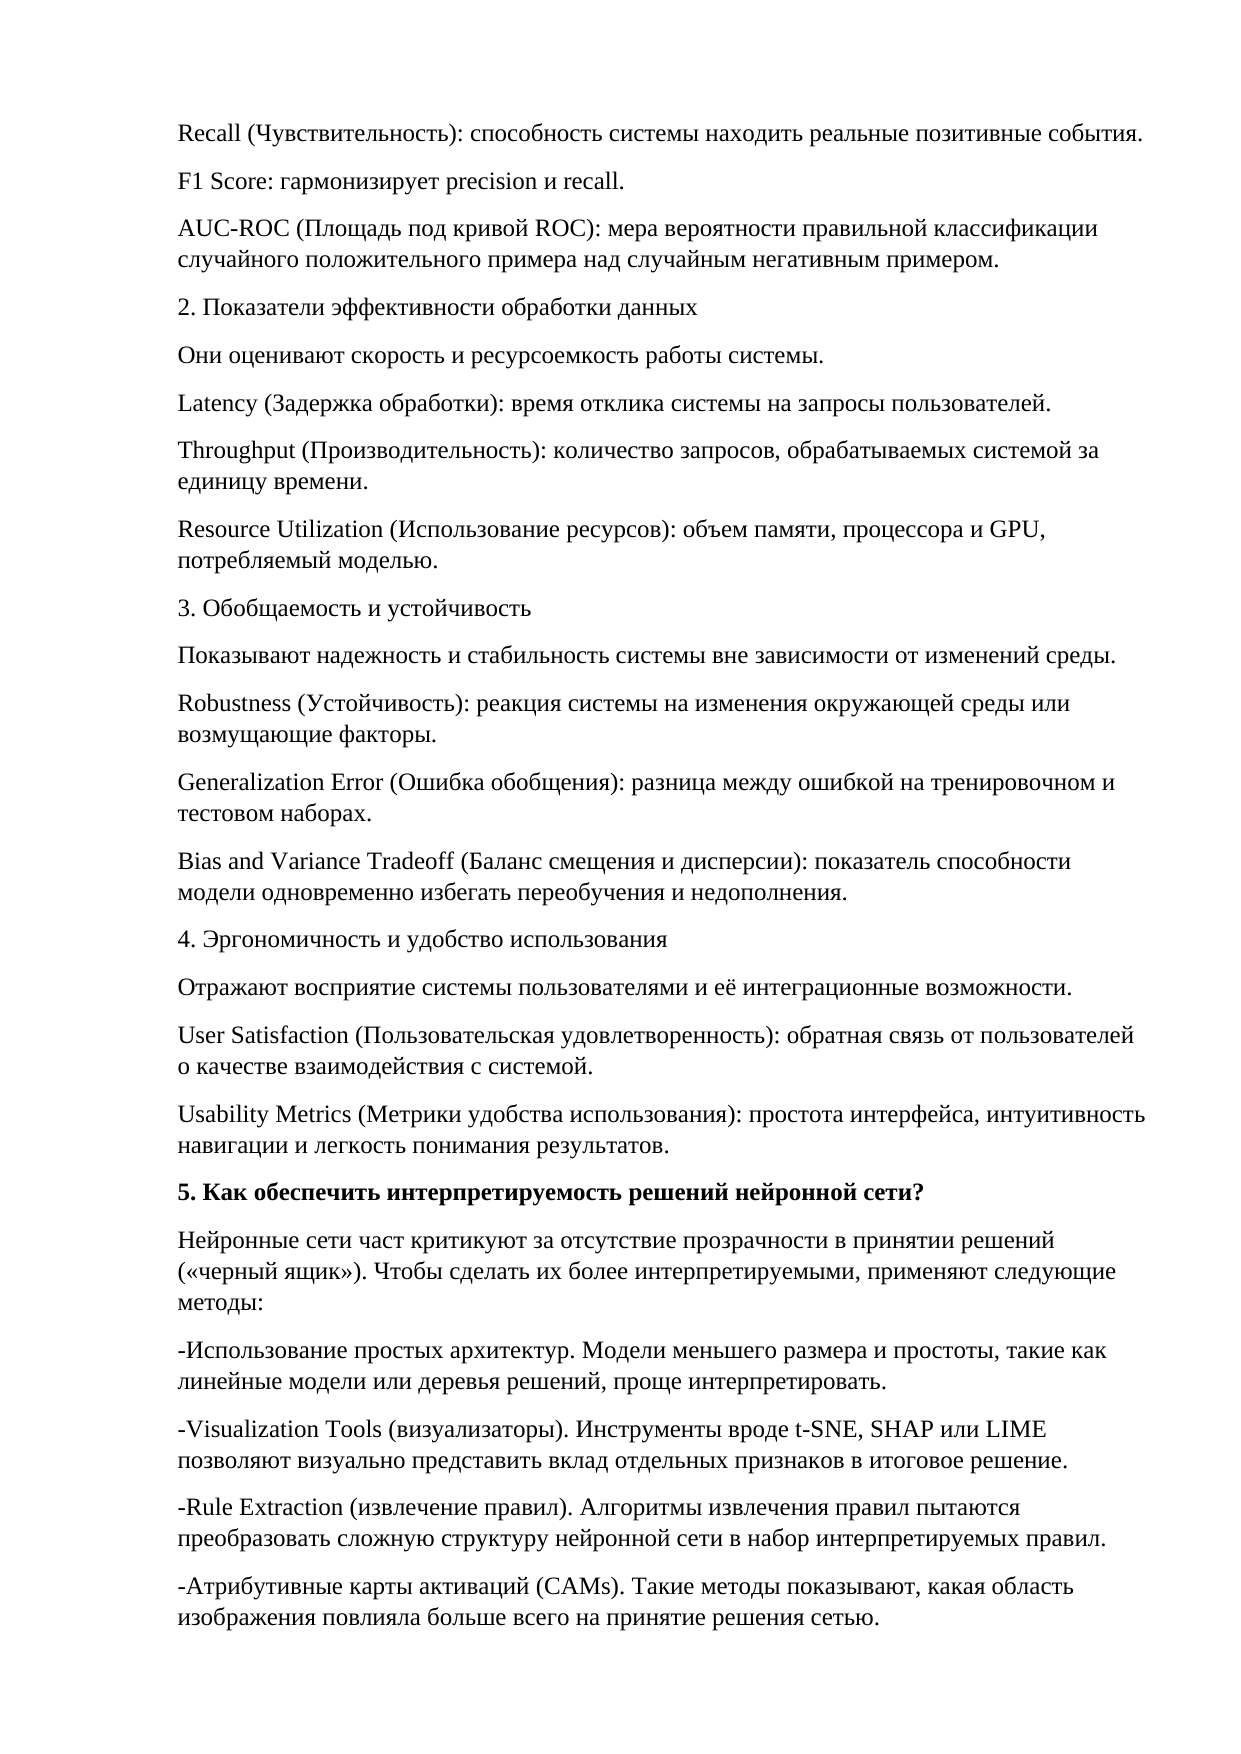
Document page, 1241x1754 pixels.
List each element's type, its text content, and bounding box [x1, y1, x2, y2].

text Latency (Задержка обработки): время отклика системы на запросы пользователей. [177, 388, 1152, 416]
text Generalization Error (Ошибка обобщения): разница между ошибкой на тренировочном и тестовом наборах. [177, 767, 1152, 827]
text AUC-ROC (Площадь под кривой ROC): мера вероятности правильной классификации случайного положительного примера над случайным негативным примером. [177, 213, 1152, 273]
text Они оценивают скорость и ресурсоемкость работы системы. [177, 340, 1152, 369]
text Resource Utilization (Использование ресурсов): объем памяти, процессора и GPU, потребляемый моделью. [177, 514, 1152, 574]
text -Visualization Tools (визуализаторы). Инструменты вроде t-SNE, SHAP или LIME позволяют визуально представить вклад отдельных признаков в итоговое решение. [177, 1414, 1152, 1473]
text Отражают восприятие системы пользователями и её интеграционные возможности. [177, 972, 1152, 1001]
text 3. Обобщаемость и устойчивость [177, 593, 1152, 622]
text -Rule Extraction (извлечение правил). Алгоритмы извлечения правил пытаются преобразовать сложную структуру нейронной сети в набор интерпретируемых правил. [177, 1492, 1152, 1552]
text 5. Как обеспечить интерпретируемость решений нейронной сети? [177, 1177, 1152, 1206]
text 2. Показатели эффективности обработки данных [177, 292, 1152, 321]
text Bias and Variance Tradeoff (Баланс смещения и дисперсии): показатель способности модели одновременно избегать переобучения и недополнения. [177, 846, 1152, 906]
text F1 Score: гармонизирует precision и recall.​ [177, 166, 1152, 194]
text Robustness (Устойчивость): реакция системы на изменения окружающей среды или возмущающие факторы. [177, 688, 1152, 748]
text Recall (Чувствительность): способность системы находить реальные позитивные события. [177, 118, 1152, 147]
text -Атрибутивные карты активаций (CAMs). Такие методы показывают, какая область изображения повлияла больше всего на принятие решения сетью. [177, 1571, 1152, 1631]
text User Satisfaction (Пользовательская удовлетворенность): обратная связь от пользователей о качестве взаимодействия с системой. [177, 1020, 1152, 1080]
text Показывают надежность и стабильность системы вне зависимости от изменений среды. [177, 641, 1152, 669]
text Usability Metrics (Метрики удобства использования): простота интерфейса, интуитивность навигации и легкость понимания результатов. [177, 1099, 1152, 1158]
text Нейронные сети част критикуют за отсутствие прозрачности в принятии решений («черный ящик»). Чтобы сделать их более интерпретируемыми, применяют следующие методы: [177, 1225, 1152, 1316]
text 4. Эргономичность и удобство использования [177, 924, 1152, 953]
text Throughput (Производительность): количество запросов, обрабатываемых системой за единицу времени. [177, 435, 1152, 495]
text -Использование простых архитектур. Модели меньшего размера и простоты, такие как линейные модели или деревья решений, проще интерпретировать. [177, 1335, 1152, 1395]
